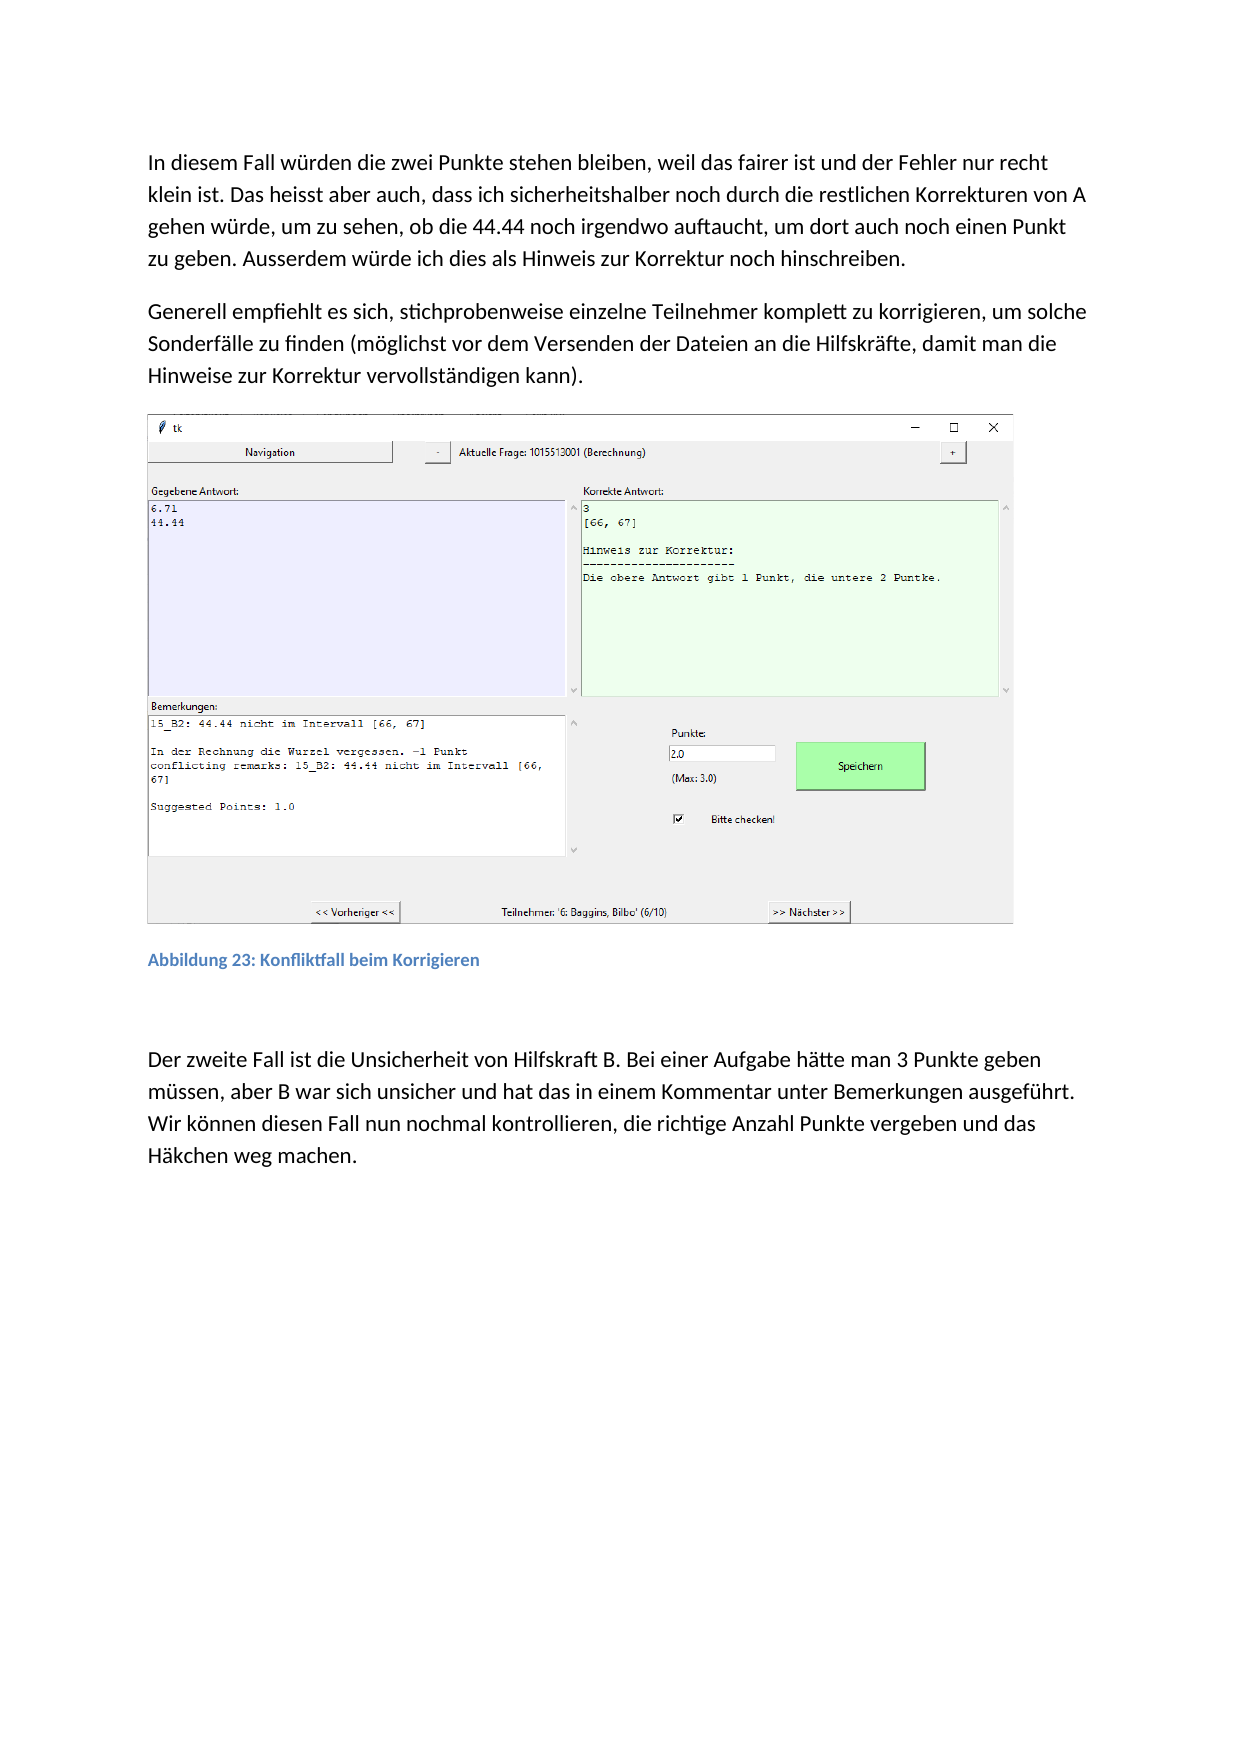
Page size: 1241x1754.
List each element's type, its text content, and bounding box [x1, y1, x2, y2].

picture [147, 414, 1014, 924]
text Der zweite Fall ist die Unsicherheit von Hilfskraft B. Bei einer Aufgabe hätte man 3 Punkte geben müssen, aber B war sich unsicher und hat das in einem Kommentar unter Bemerkungen ausgeführt. Wir können diesen Fall nun nochmal kontrollieren, die richtige Anzahl Punkte vergeben und das Häkchen weg machen. [148, 1045, 1093, 1169]
text Generell empfiehlt es sich, stichprobenweise einzelne Teilnehmer komplett zu korrigieren, um solche Sonderfälle zu finden (möglichst vor dem Versenden der Dateien an die Hilfskräfte, damit man die Hinweise zur Korrektur vervollständigen kann). [148, 297, 1093, 389]
text In diesem Fall würden die zwei Punkte stehen bleiben, weil das fairer ist und der Fehler nur recht klein ist. Das heisst aber auch, dass ich sicherheitshalber noch durch die restlichen Korrekturen von A gehen würde, um zu sehen, ob die 44.44 noch irgendwo auftaucht, um dort auch noch einen Punkt zu geben. Ausserdem würde ich dies als Hinweis zur Korrektur noch hinschreiben. [148, 148, 1093, 272]
